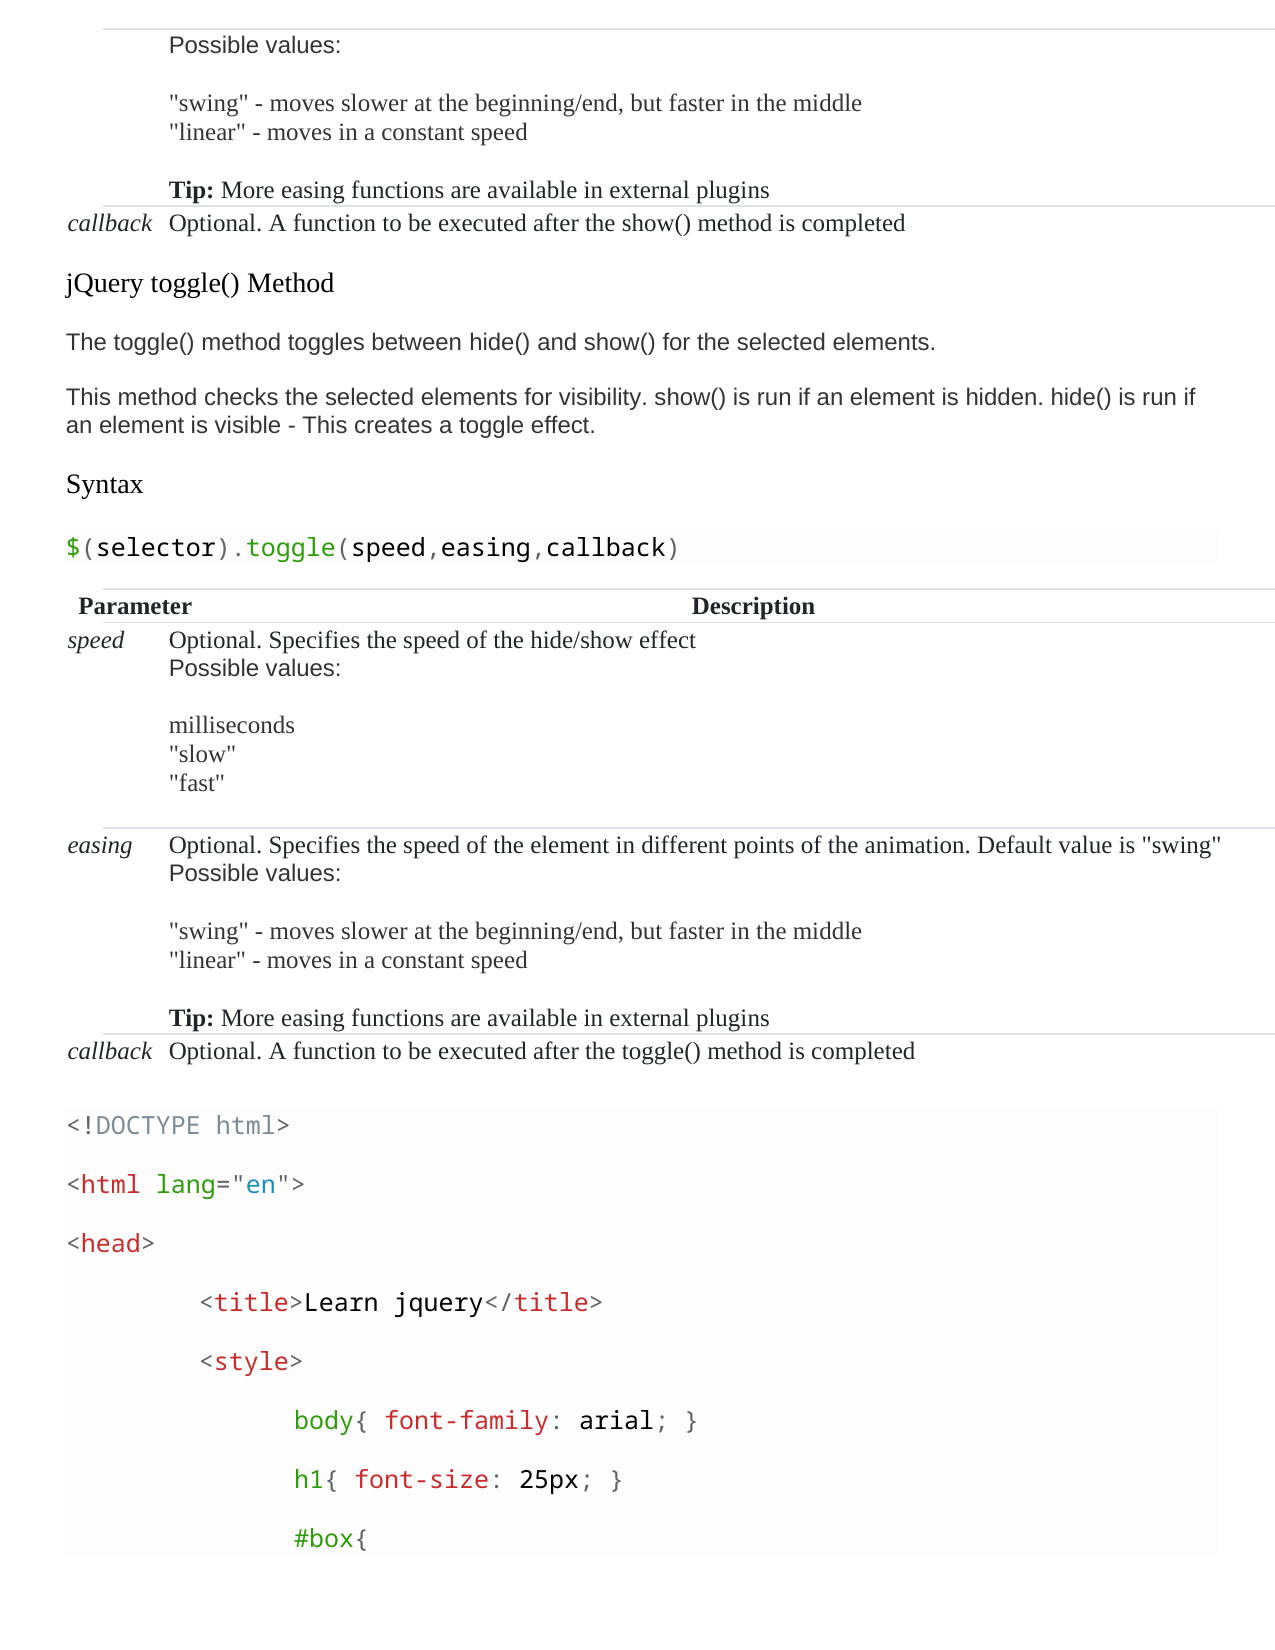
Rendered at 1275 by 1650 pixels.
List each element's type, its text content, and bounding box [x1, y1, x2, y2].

text h1{ font-size: 25px; } [66, 1462, 1219, 1496]
text <html lang="en"> [66, 1167, 1219, 1201]
text <!DOCTYPE html> [66, 1108, 1219, 1142]
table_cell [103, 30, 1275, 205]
text The toggle() method toggles between hide() and show() for the selected elements. This method checks the selected elements for visibility. show() is run if an element is hidden. hide() is run if an element is visible - This creates a toggle effect. [66, 328, 1219, 438]
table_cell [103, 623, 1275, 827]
text <style> [66, 1344, 1219, 1378]
text $(selector).toggle(speed,easing,callback) [66, 529, 1219, 563]
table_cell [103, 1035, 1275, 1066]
text body{ font-family: arial; } [66, 1403, 1219, 1437]
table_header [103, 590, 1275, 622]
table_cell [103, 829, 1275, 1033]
text <head> [66, 1226, 1219, 1260]
text <title>Learn jquery</title> [66, 1285, 1219, 1319]
text #box{ [66, 1521, 1219, 1555]
text Syntax [66, 468, 1219, 500]
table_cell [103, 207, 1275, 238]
text jQuery toggle() Method [66, 266, 1219, 299]
